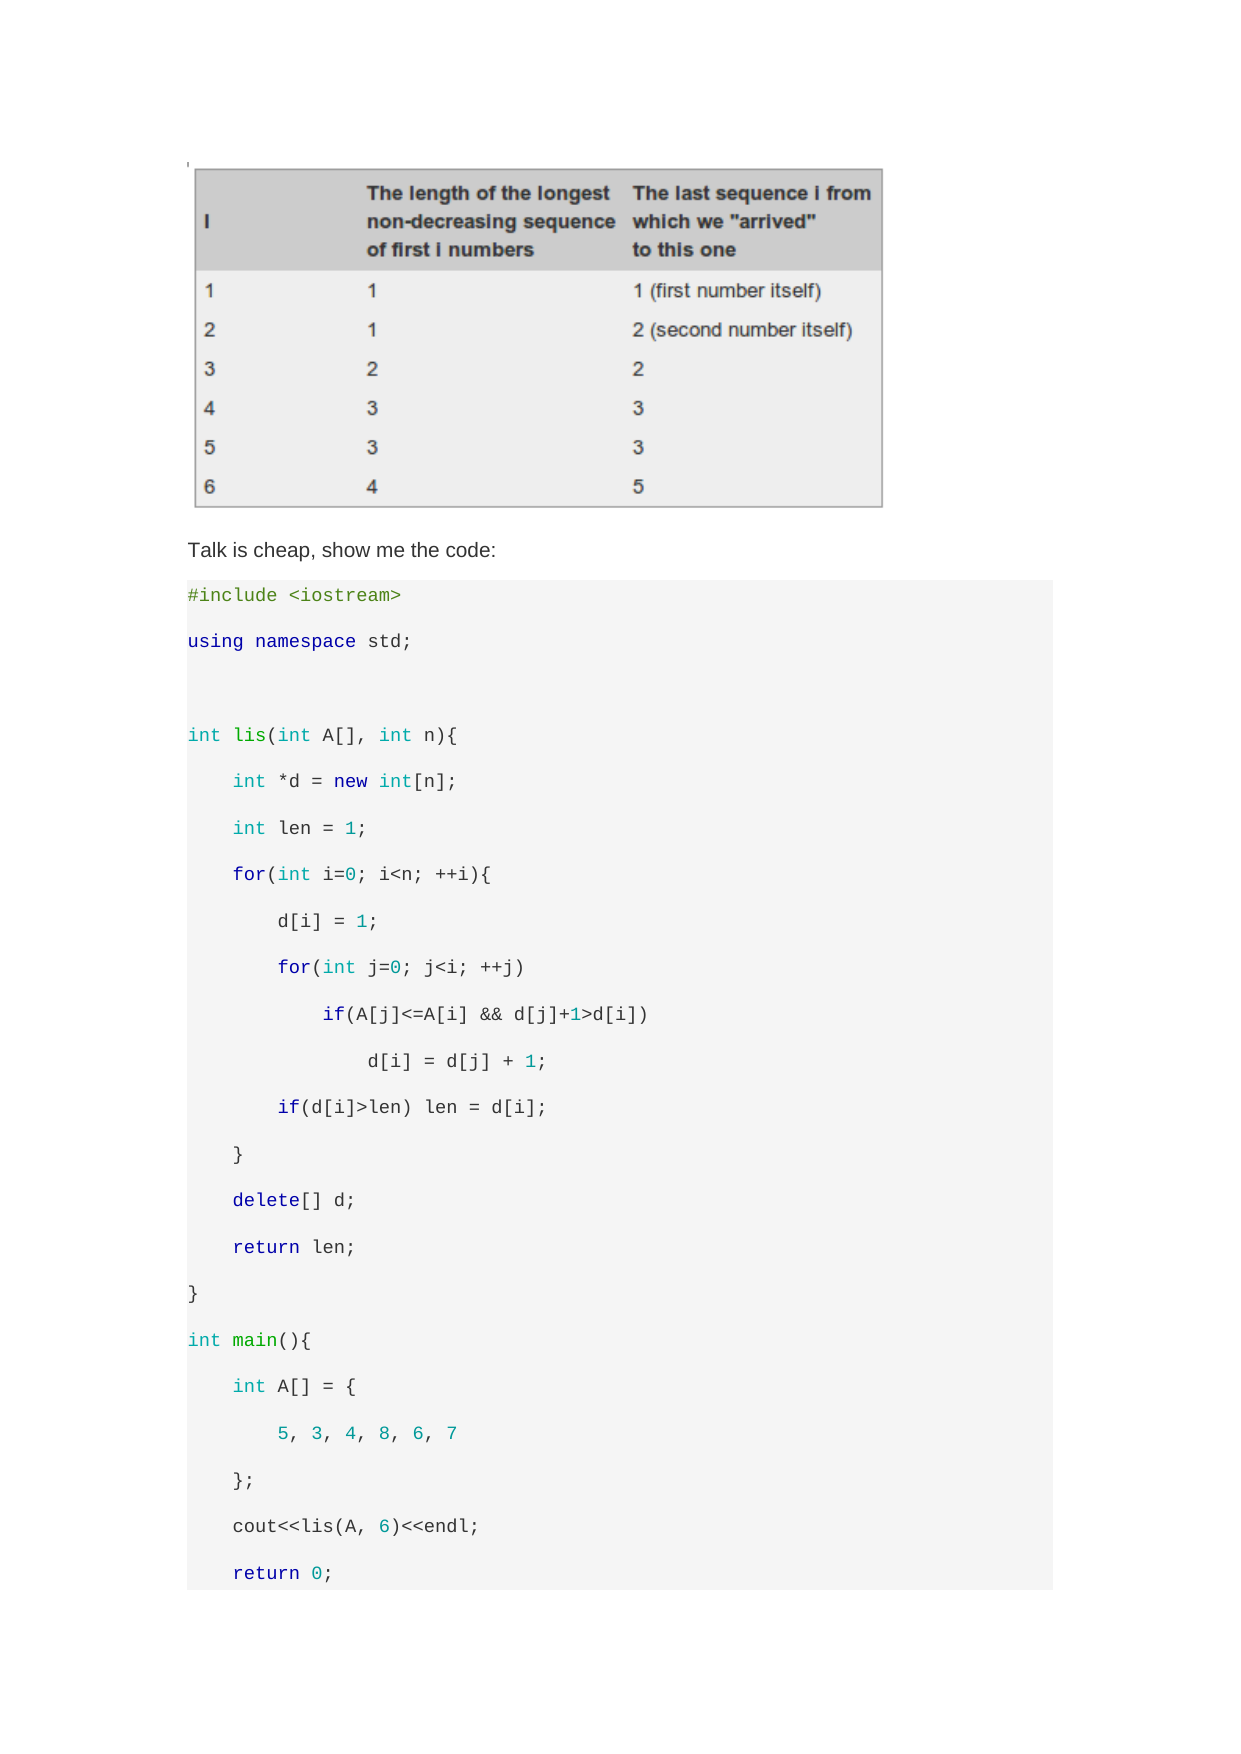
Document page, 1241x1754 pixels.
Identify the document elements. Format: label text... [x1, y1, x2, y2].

text #include <iostream> [187, 580, 1053, 613]
text } [187, 1278, 1053, 1311]
text Talk is cheap, show me the code: [187, 533, 1053, 566]
text delete[] d; [187, 1185, 1053, 1218]
text return len; [187, 1232, 1053, 1264]
text int A[] = { [187, 1372, 1053, 1404]
text for(int j=0; j<i; ++j) [187, 953, 1053, 985]
text d[i] = 1; [187, 906, 1053, 938]
text cout<<lis(A, 6)<<endl; [187, 1511, 1053, 1544]
text if(d[i]>len) len = d[i]; [187, 1092, 1053, 1125]
text 5, 3, 4, 8, 6, 7 [187, 1418, 1053, 1451]
picture [187, 162, 891, 519]
text return 0; [187, 1558, 1053, 1590]
text int main(){ [187, 1325, 1053, 1358]
text d[i] = d[j] + 1; [187, 1046, 1053, 1078]
text int lis(int A[], int n){ [187, 720, 1053, 752]
text using namespace std; [187, 627, 1053, 659]
text } [187, 1139, 1053, 1171]
text if(A[j]<=A[i] && d[j]+1>d[i]) [187, 999, 1053, 1032]
text for(int i=0; i<n; ++i){ [187, 859, 1053, 892]
text int len = 1; [187, 813, 1053, 845]
text }; [187, 1465, 1053, 1497]
text int *d = new int[n]; [187, 766, 1053, 799]
